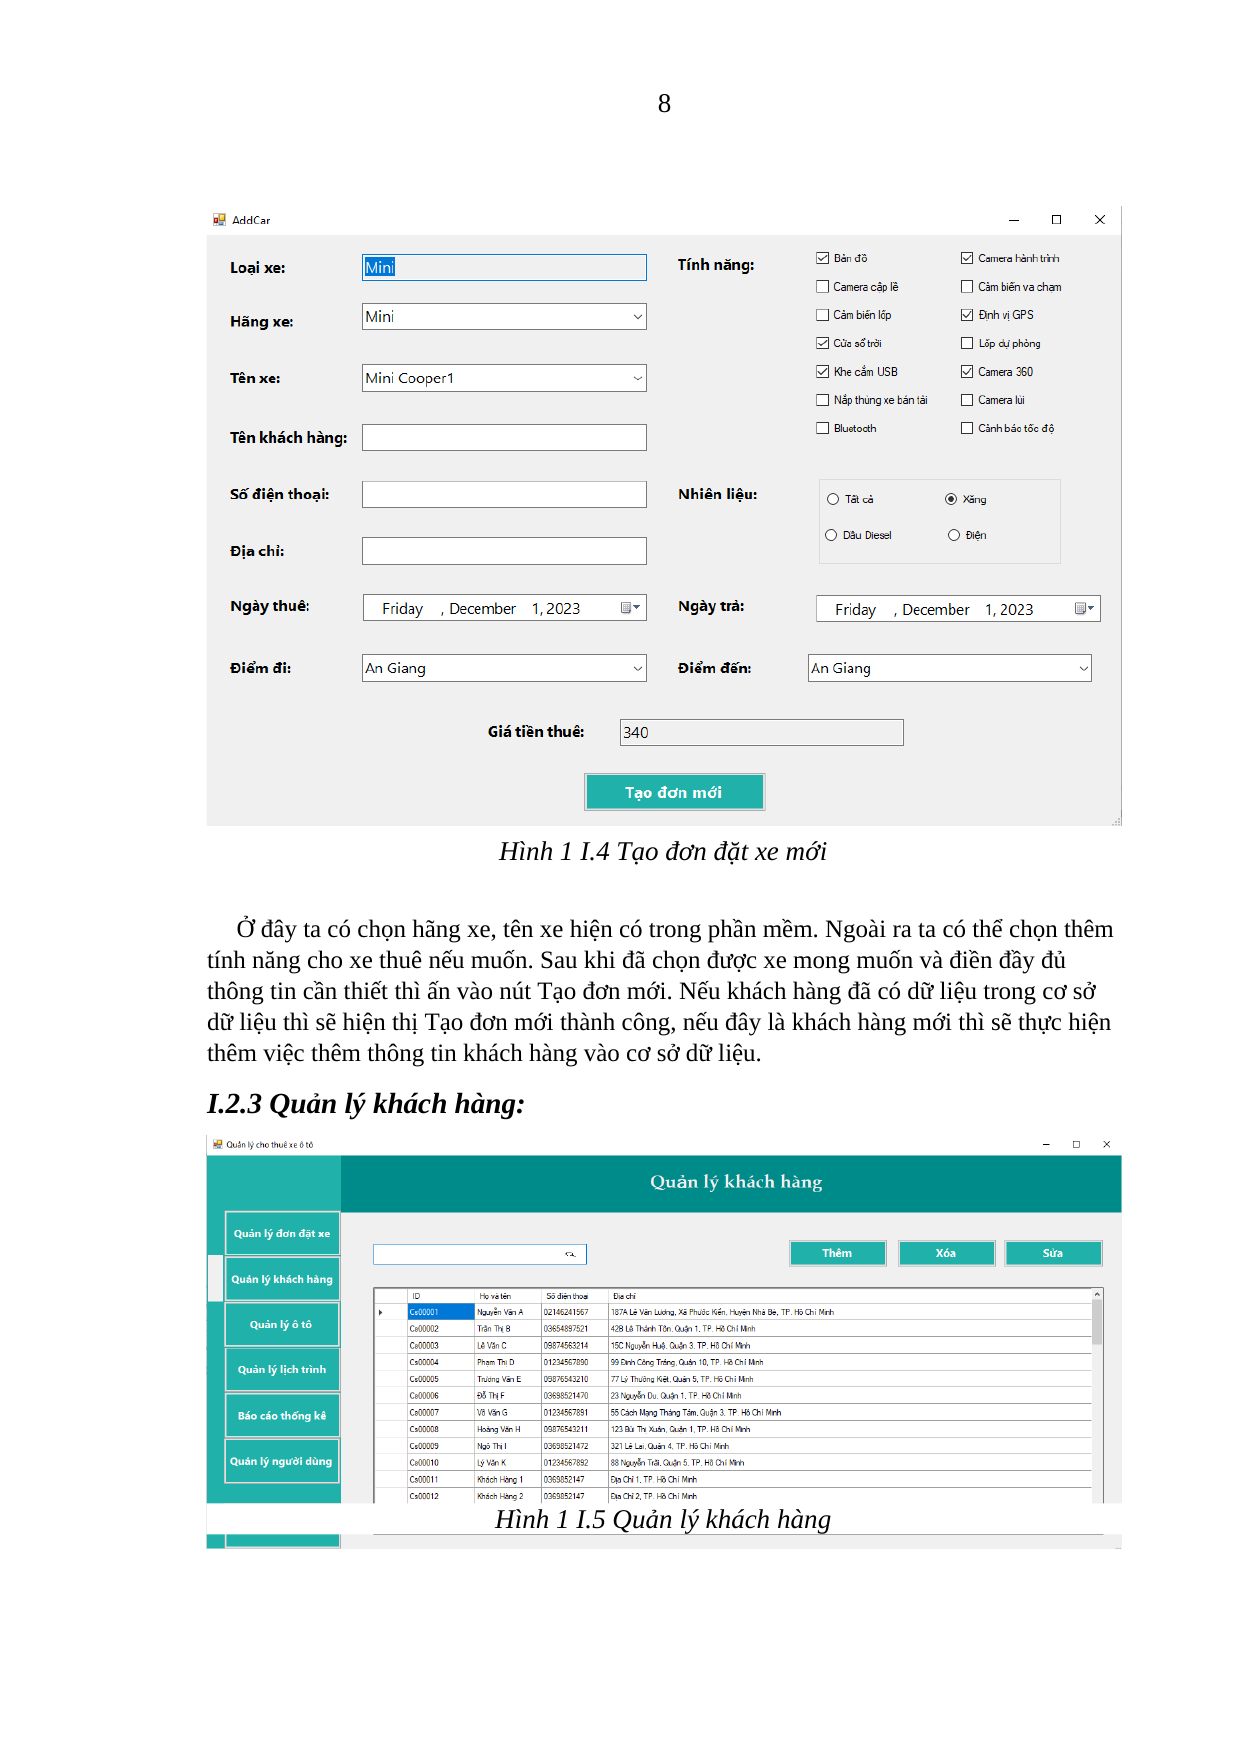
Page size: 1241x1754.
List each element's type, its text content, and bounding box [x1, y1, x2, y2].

text Ở đây ta có chọn hãng xe, tên xe hiện có trong phần mềm. Ngoài ra ta có thể chọn thêm tính năng cho xe thuê nếu muốn. Sau khi đã chọn được xe mong muốn và điền đầy đủ thông tin cần thiết thì ấn vào nút Tạo đơn mới. Nếu khách hàng đã có dữ liệu trong cơ sở dữ liệu thì sẽ hiện thị Tạo đơn mới thành công, nếu đây là khách hàng mới thì sẽ thực hiện thêm việc thêm thông tin khách hàng vào cơ sở dữ liệu. [207, 914, 1122, 1067]
picture [206, 206, 1122, 826]
subtitle Quản lý khách hàng: [207, 1086, 1122, 1119]
picture [206, 1135, 1122, 1503]
picture [206, 1535, 1122, 1549]
